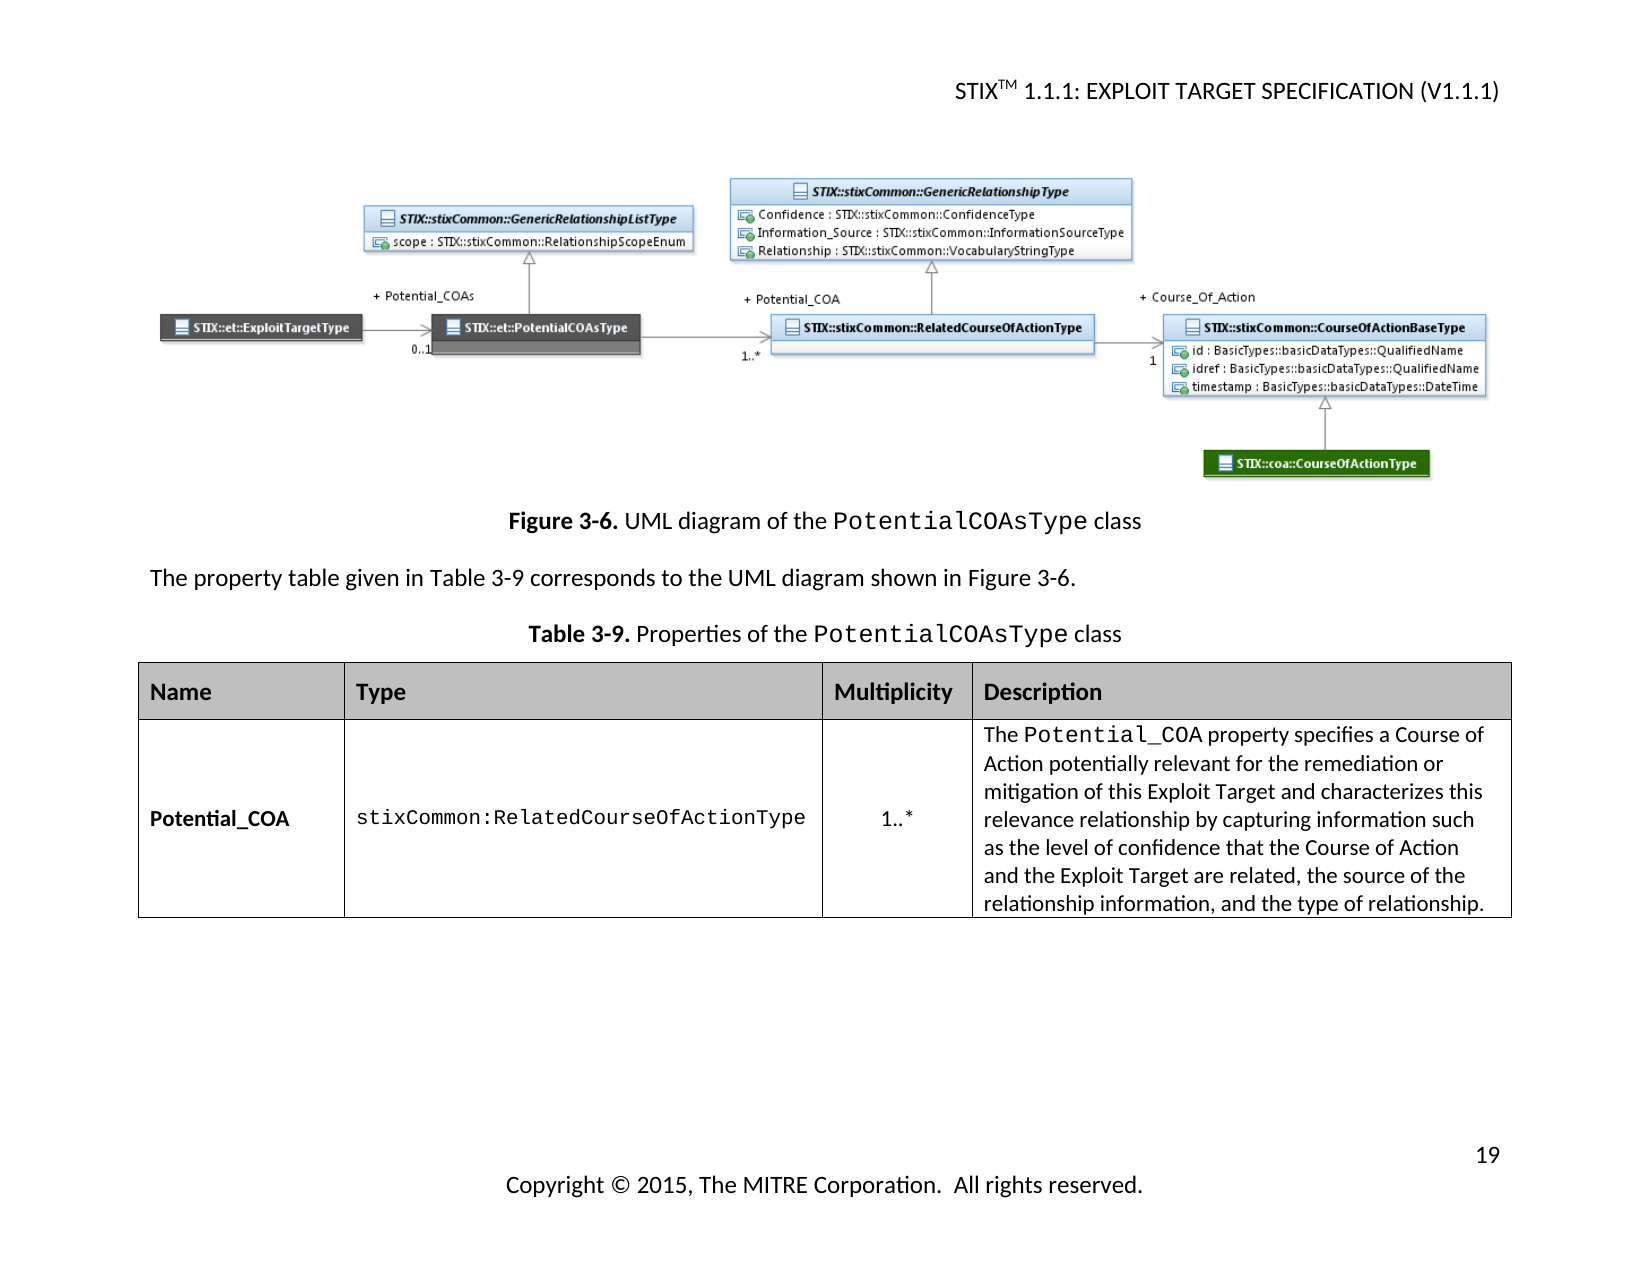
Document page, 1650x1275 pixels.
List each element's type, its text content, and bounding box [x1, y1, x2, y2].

table_cell stixCommon:RelatedCourseOfActionType [345, 720, 822, 917]
table_header Type [345, 663, 822, 719]
table_header Multiplicity [823, 663, 972, 719]
table_header Description [973, 663, 1511, 719]
table_cell 1..* [823, 720, 972, 917]
table_header Name [139, 663, 344, 719]
picture [150, 168, 1500, 493]
table_cell Potential_COA [139, 720, 344, 917]
